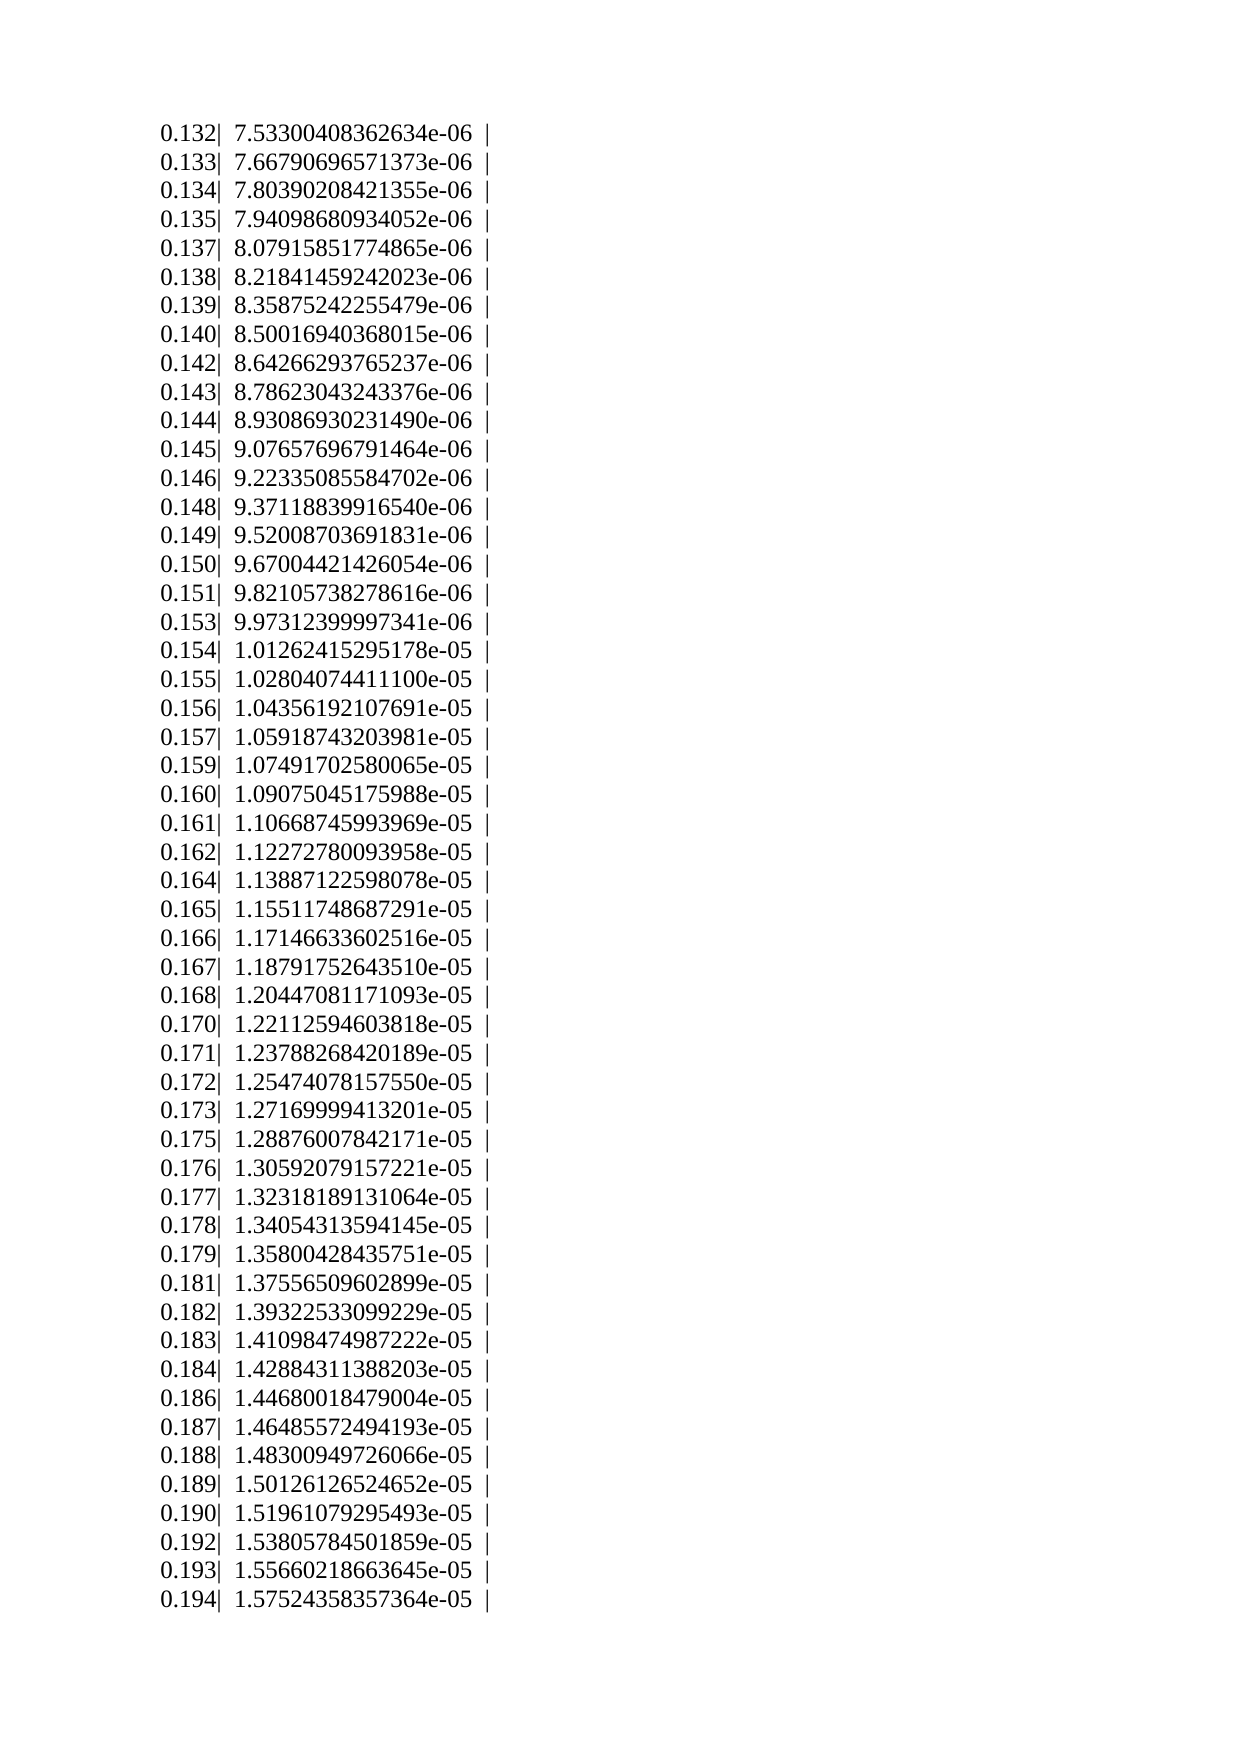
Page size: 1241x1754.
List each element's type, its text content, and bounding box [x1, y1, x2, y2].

text 0.181| 1.37556509602899e-05 | [148, 1268, 1152, 1297]
text 0.139| 8.35875242255479e-06 | [148, 291, 1152, 319]
text 0.182| 1.39322533099229e-05 | [148, 1297, 1152, 1326]
text 0.178| 1.34054313594145e-05 | [148, 1211, 1152, 1239]
text 0.175| 1.28876007842171e-05 | [148, 1124, 1152, 1153]
text 0.173| 1.27169999413201e-05 | [148, 1096, 1152, 1124]
text 0.144| 8.93086930231490e-06 | [148, 406, 1152, 434]
text 0.146| 9.22335085584702e-06 | [148, 463, 1152, 492]
text 0.143| 8.78623043243376e-06 | [148, 377, 1152, 406]
text 0.135| 7.94098680934052e-06 | [148, 204, 1152, 233]
text 0.193| 1.55660218663645e-05 | [148, 1556, 1152, 1584]
text 0.164| 1.13887122598078e-05 | [148, 866, 1152, 894]
text 0.192| 1.53805784501859e-05 | [148, 1527, 1152, 1556]
text 0.132| 7.53300408362634e-06 | [148, 118, 1152, 147]
text 0.157| 1.05918743203981e-05 | [148, 722, 1152, 751]
text 0.177| 1.32318189131064e-05 | [148, 1182, 1152, 1211]
text 0.183| 1.41098474987222e-05 | [148, 1326, 1152, 1354]
text 0.148| 9.37118839916540e-06 | [148, 492, 1152, 521]
text 0.150| 9.67004421426054e-06 | [148, 549, 1152, 578]
text 0.166| 1.17146633602516e-05 | [148, 923, 1152, 952]
text 0.171| 1.23788268420189e-05 | [148, 1038, 1152, 1067]
text 0.162| 1.12272780093958e-05 | [148, 837, 1152, 866]
text 0.170| 1.22112594603818e-05 | [148, 1009, 1152, 1038]
text 0.134| 7.80390208421355e-06 | [148, 176, 1152, 204]
text 0.187| 1.46485572494193e-05 | [148, 1412, 1152, 1441]
text 0.133| 7.66790696571373e-06 | [148, 147, 1152, 176]
text 0.160| 1.09075045175988e-05 | [148, 779, 1152, 808]
text 0.161| 1.10668745993969e-05 | [148, 808, 1152, 837]
text 0.194| 1.57524358357364e-05 | [148, 1584, 1152, 1613]
text 0.189| 1.50126126524652e-05 | [148, 1469, 1152, 1498]
text 0.184| 1.42884311388203e-05 | [148, 1354, 1152, 1383]
text 0.167| 1.18791752643510e-05 | [148, 952, 1152, 981]
text 0.188| 1.48300949726066e-05 | [148, 1441, 1152, 1469]
text 0.172| 1.25474078157550e-05 | [148, 1067, 1152, 1096]
text 0.165| 1.15511748687291e-05 | [148, 894, 1152, 923]
text 0.190| 1.51961079295493e-05 | [148, 1498, 1152, 1527]
text 0.154| 1.01262415295178e-05 | [148, 636, 1152, 664]
text 0.156| 1.04356192107691e-05 | [148, 693, 1152, 722]
text 0.176| 1.30592079157221e-05 | [148, 1153, 1152, 1182]
text 0.168| 1.20447081171093e-05 | [148, 981, 1152, 1009]
text 0.186| 1.44680018479004e-05 | [148, 1383, 1152, 1412]
text 0.155| 1.02804074411100e-05 | [148, 664, 1152, 693]
text 0.179| 1.35800428435751e-05 | [148, 1239, 1152, 1268]
text 0.149| 9.52008703691831e-06 | [148, 521, 1152, 549]
text 0.140| 8.50016940368015e-06 | [148, 319, 1152, 348]
text 0.151| 9.82105738278616e-06 | [148, 578, 1152, 607]
text 0.138| 8.21841459242023e-06 | [148, 262, 1152, 291]
text 0.142| 8.64266293765237e-06 | [148, 348, 1152, 377]
text 0.159| 1.07491702580065e-05 | [148, 751, 1152, 779]
text 0.137| 8.07915851774865e-06 | [148, 233, 1152, 262]
text 0.153| 9.97312399997341e-06 | [148, 607, 1152, 636]
text 0.145| 9.07657696791464e-06 | [148, 434, 1152, 463]
